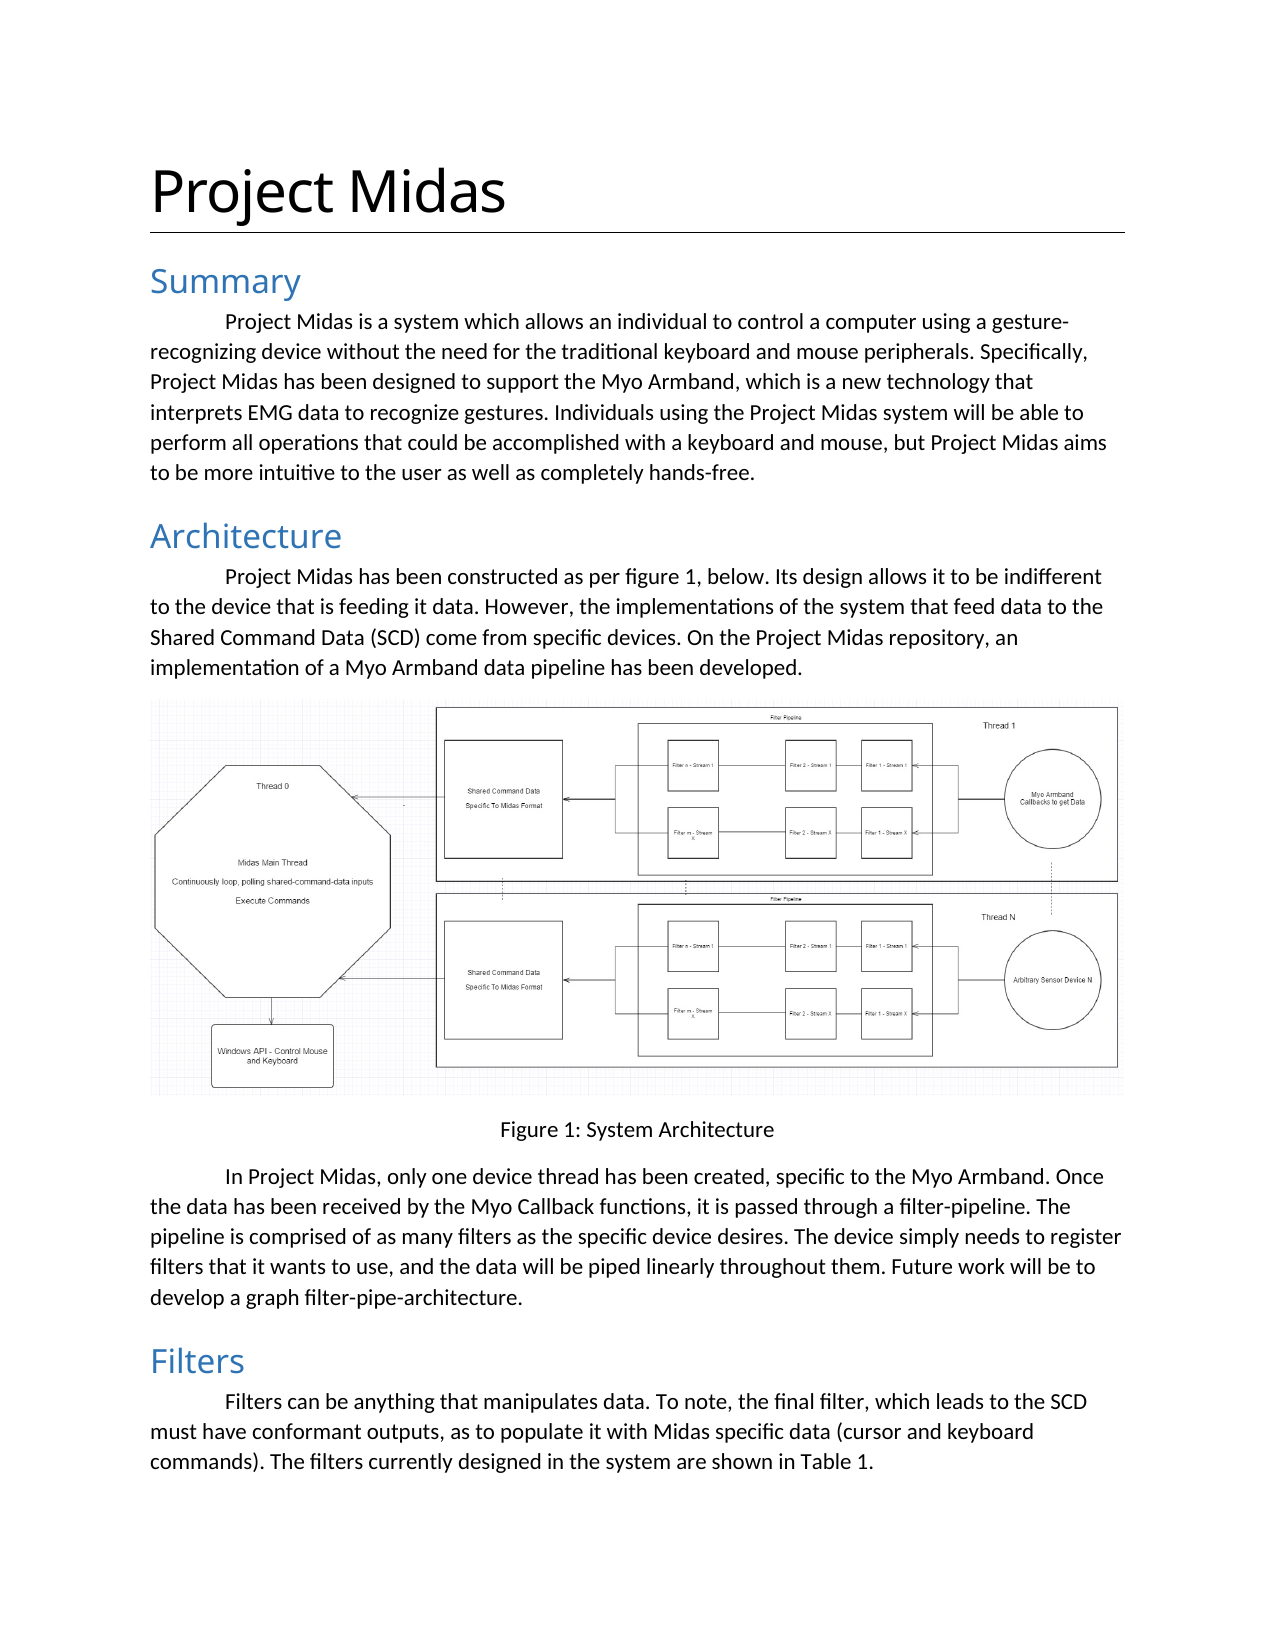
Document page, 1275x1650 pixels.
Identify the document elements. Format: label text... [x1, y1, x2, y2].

text In Project Midas, only one device thread has been created, specific to the Myo Armband. Once the data has been received by the Myo Callback functions, it is passed through a filter-pipeline. The pipeline is comprised of as many filters as the specific device desires. The device simply needs to register filters that it wants to use, and the data will be piped linearly throughout them. Future work will be to develop a graph filter-pipe-architecture. [150, 1162, 1125, 1311]
title Project Midas [150, 150, 1125, 232]
picture [150, 699, 1124, 1096]
text Project Midas is a system which allows an individual to control a computer using a gesture-recognizing device without the need for the traditional keyboard and mouse peripherals. Specifically, Project Midas has been designed to support the Myo Armband, which is a new technology that interprets EMG data to recognize gestures. Individuals using the Project Midas system will be able to perform all operations that could be accomplished with a keyboard and mouse, but Project Midas aims to be more intuitive to the user as well as completely hands-free. [150, 307, 1125, 486]
subtitle Filters [150, 1338, 1125, 1383]
text Filters can be anything that manipulates data. To note, the final filter, which leads to the SCD must have conformant outputs, as to populate it with Midas specific data (cursor and keyboard commands). The filters currently designed in the system are shown in Table 1. [150, 1387, 1125, 1475]
text Figure 1: System Architecture [150, 1115, 1125, 1143]
subtitle Summary [150, 258, 1125, 303]
subtitle Architecture [150, 513, 1125, 559]
text Project Midas has been constructed as per figure 1, below. Its design allows it to be indifferent to the device that is feeding it data. However, the implementations of the system that feed data to the Shared Command Data (SCD) come from specific devices. On the Project Midas repository, an implementation of a Myo Armband data pipeline has been developed. [150, 562, 1125, 681]
